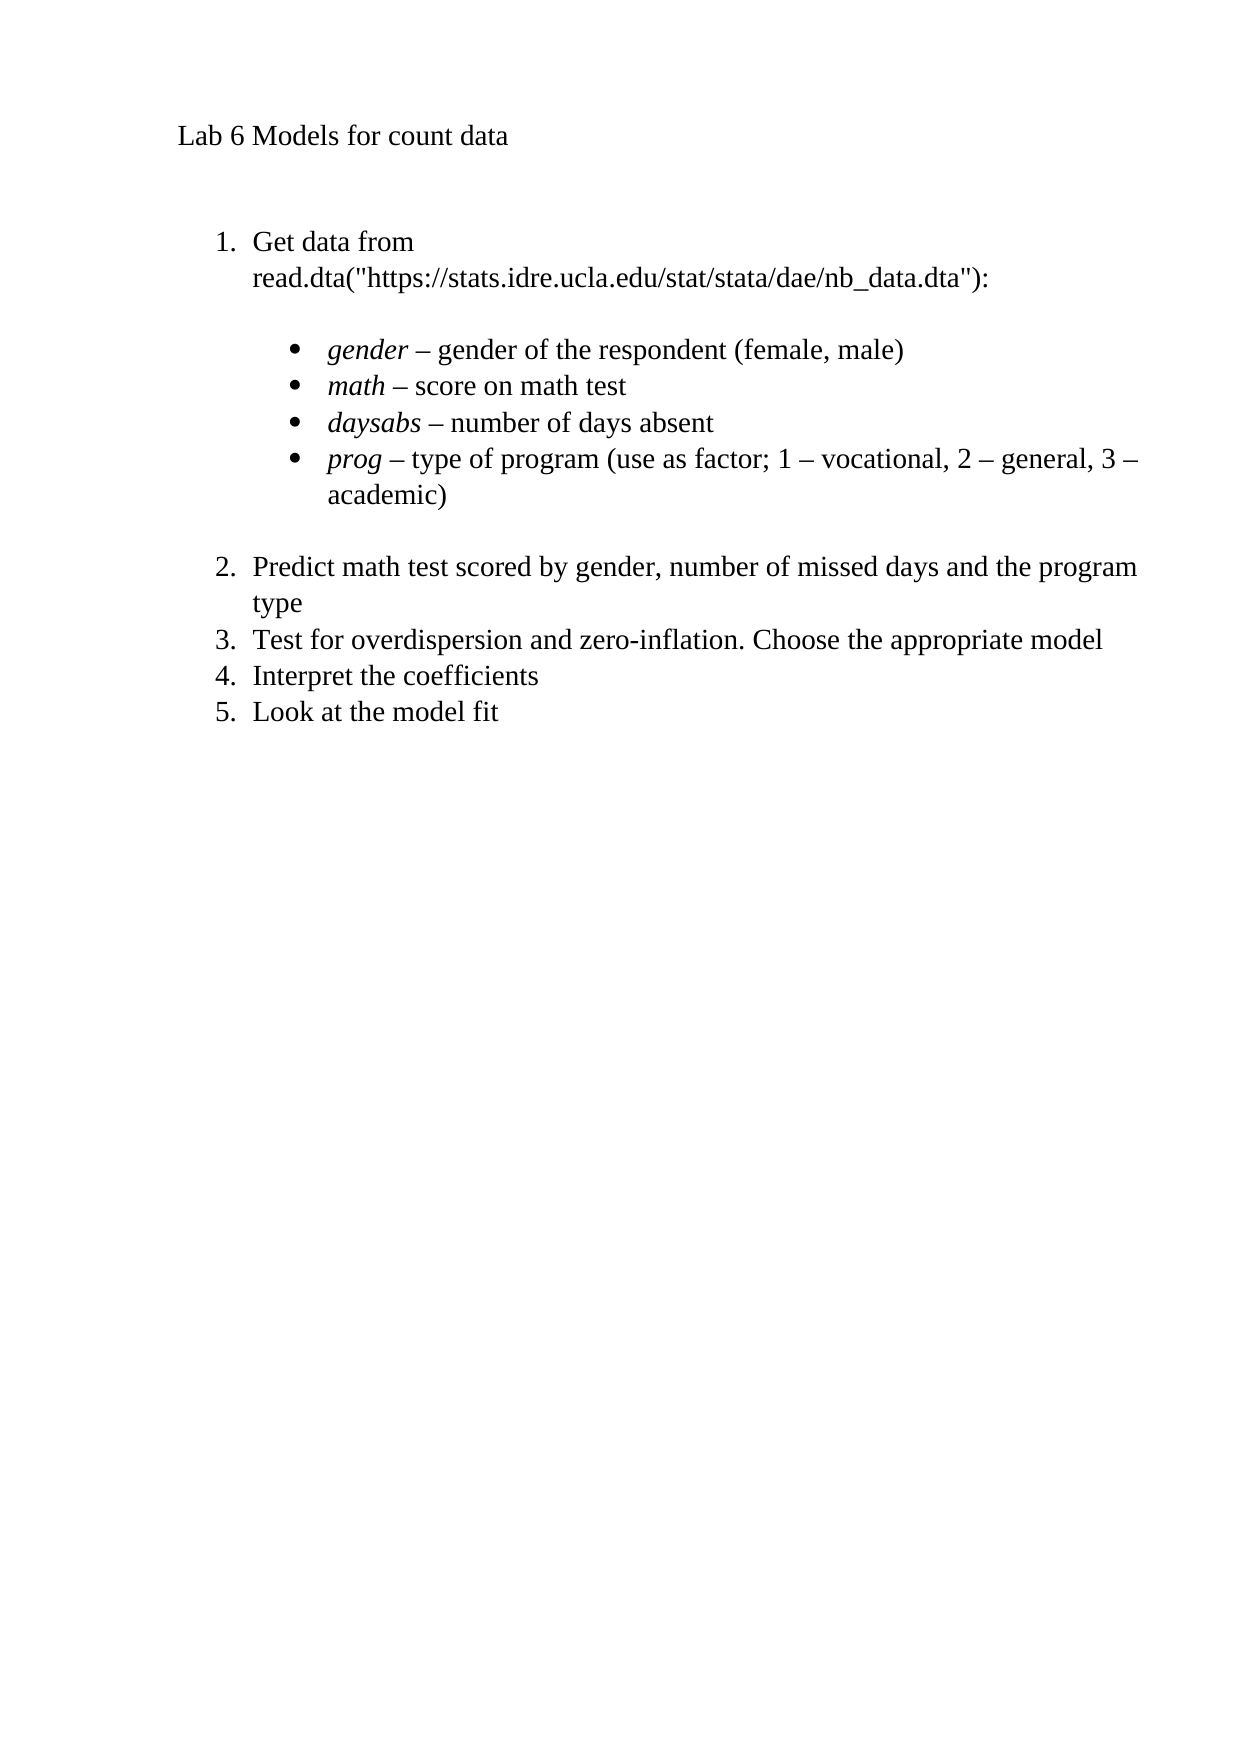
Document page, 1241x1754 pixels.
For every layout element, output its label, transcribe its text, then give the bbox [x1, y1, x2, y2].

list Test for overdispersion and zero-inflation. Choose the appropriate model [215, 622, 1152, 655]
list Predict math test scored by gender, number of missed days and the program type [215, 549, 1152, 619]
list gender – gender of the respondent (female, male) [290, 332, 1152, 366]
list daysabs – number of days absent [290, 405, 1152, 438]
text Lab 6 Models for count data [177, 118, 1152, 152]
list prog – type of program (use as factor; 1 – vocational, 2 – general, 3 – academic) [290, 441, 1152, 511]
list Look at the model fit [215, 694, 1152, 728]
list Interpret the coefficients [215, 658, 1152, 691]
list math – score on math test [290, 368, 1152, 402]
list Get data from read.dta("https://stats.idre.ucla.edu/stat/stata/dae/nb_data.dta"): [215, 224, 1152, 293]
